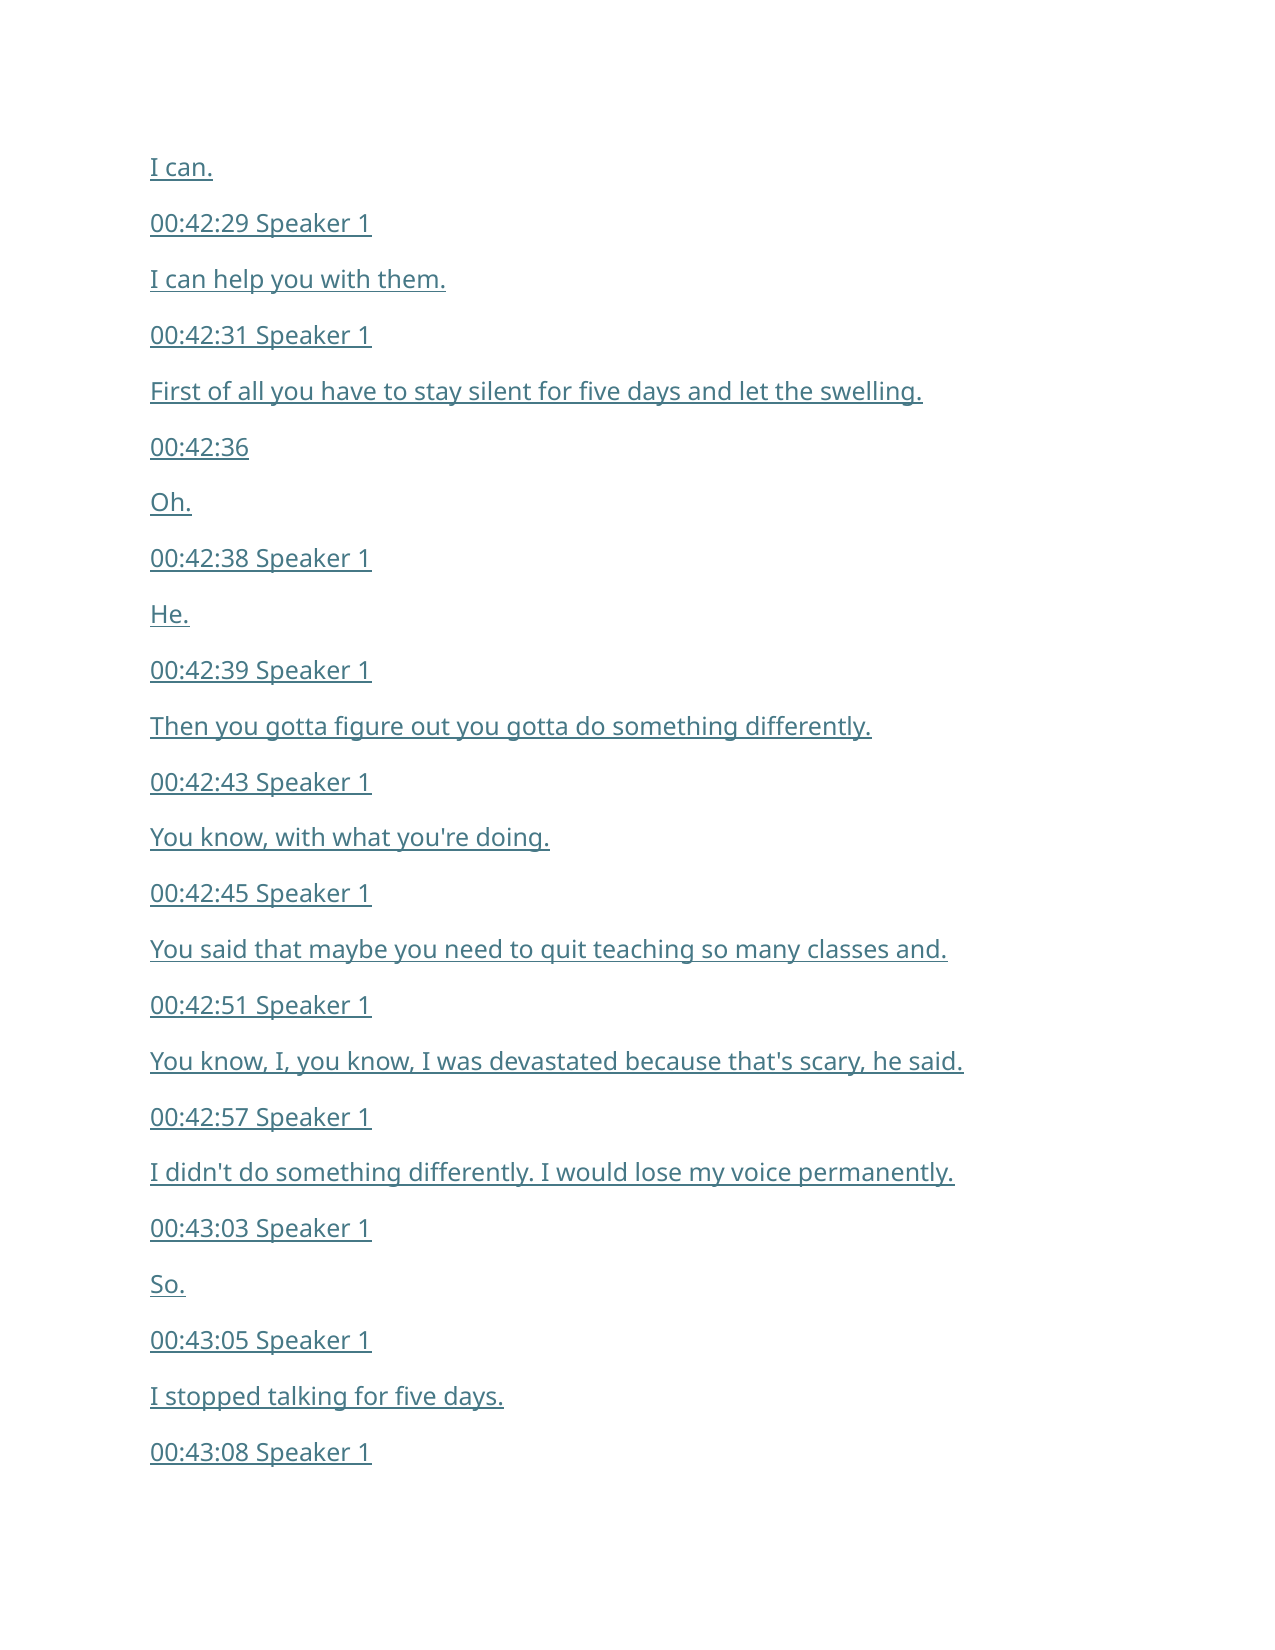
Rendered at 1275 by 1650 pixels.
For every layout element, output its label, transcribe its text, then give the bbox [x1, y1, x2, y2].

text Then you gotta figure out you gotta do something differently. [150, 708, 1125, 742]
text I can. [150, 150, 1125, 184]
text I stopped talking for five days. [150, 1378, 1125, 1412]
text I can help you with them. [150, 262, 1125, 296]
text 00:43:03 Speaker 1 [150, 1211, 1125, 1245]
text 00:42:29 Speaker 1 [150, 206, 1125, 240]
text You said that maybe you need to quit teaching so many classes and. [150, 932, 1125, 966]
text First of all you have to stay silent for five days and let the swelling. [150, 373, 1125, 407]
text 00:42:51 Speaker 1 [150, 987, 1125, 1022]
text I didn't do something differently. I would lose my voice permanently. [150, 1155, 1125, 1189]
text 00:42:39 Speaker 1 [150, 652, 1125, 687]
text 00:43:08 Speaker 1 [150, 1434, 1125, 1468]
text 00:42:43 Speaker 1 [150, 764, 1125, 798]
text He. [150, 597, 1125, 631]
text So. [150, 1267, 1125, 1301]
text You know, with what you're doing. [150, 820, 1125, 854]
text 00:42:57 Speaker 1 [150, 1099, 1125, 1133]
text 00:42:31 Speaker 1 [150, 317, 1125, 352]
text 00:42:45 Speaker 1 [150, 876, 1125, 910]
text 00:42:38 Speaker 1 [150, 541, 1125, 575]
text You know, I, you know, I was devastated because that's scary, he said. [150, 1043, 1125, 1077]
text Oh. [150, 485, 1125, 519]
text 00:43:05 Speaker 1 [150, 1322, 1125, 1357]
text 00:42:36 [150, 429, 1125, 463]
